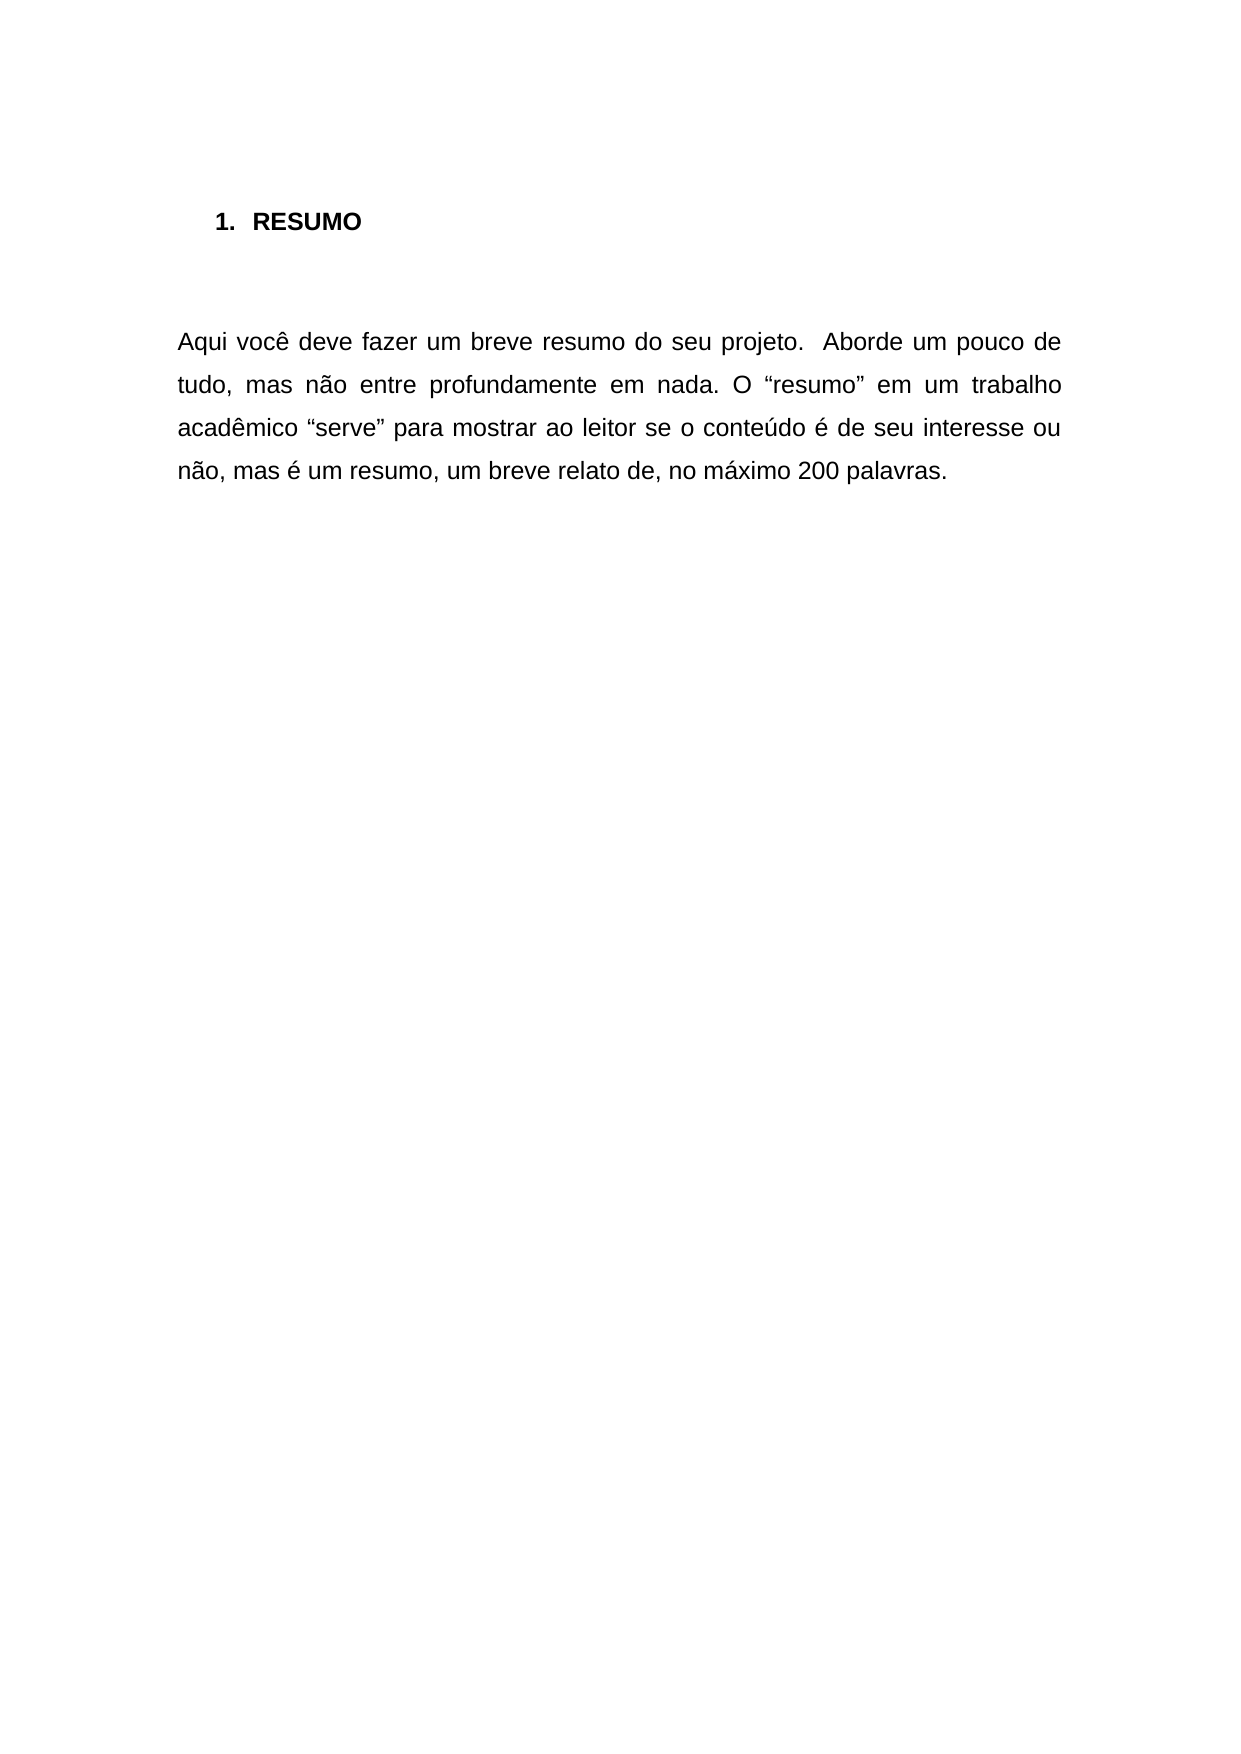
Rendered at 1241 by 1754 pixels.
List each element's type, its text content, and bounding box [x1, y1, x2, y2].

subtitle RESUMO [215, 207, 1063, 236]
text Aqui você deve fazer um breve resumo do seu projeto. Aborde um pouco de tudo, mas não entre profundamente em nada. O “resumo” em um trabalho acadêmico “serve” para mostrar ao leitor se o conteúdo é de seu interesse ou não, mas é um resumo, um breve relato de, no máximo 200 palavras. [177, 327, 1063, 485]
